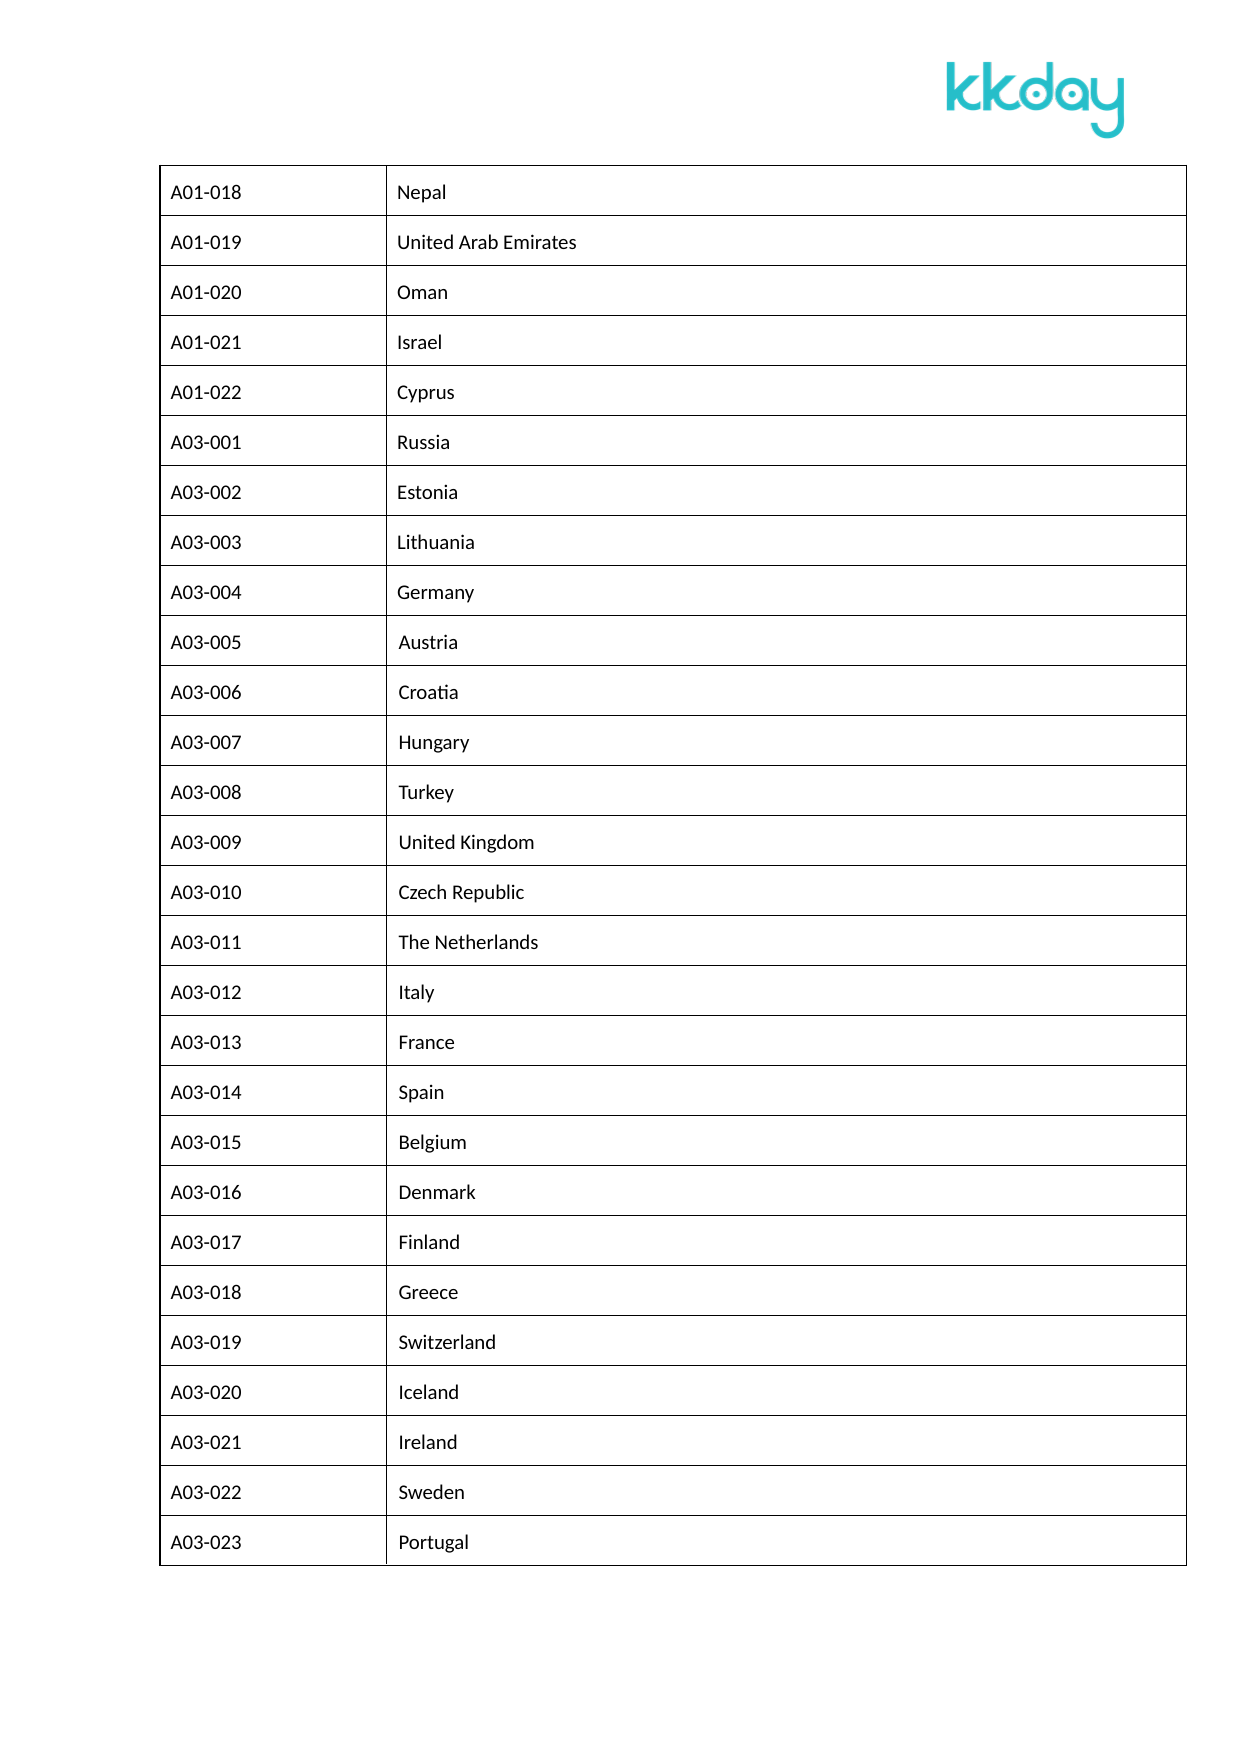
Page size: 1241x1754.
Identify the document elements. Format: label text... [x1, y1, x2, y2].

table_cell Ireland [387, 1416, 1186, 1464]
table_cell A03-001 [161, 416, 386, 464]
table_cell Israel [387, 316, 1186, 364]
table_cell A03-014 [161, 1066, 386, 1114]
table_cell A01-019 [161, 216, 386, 264]
table_cell A03-005 [161, 616, 386, 664]
picture [941, 56, 1128, 144]
table_cell A03-015 [161, 1116, 386, 1164]
table_cell Turkey [387, 766, 1186, 814]
table_cell Lithuania [387, 516, 1186, 564]
table_cell Denmark [387, 1166, 1186, 1214]
table_cell A03-013 [161, 1016, 386, 1064]
table_cell A03-007 [161, 716, 386, 764]
table_cell A03-018 [161, 1266, 386, 1314]
table_cell Germany [387, 566, 1186, 614]
table_cell Czech Republic [387, 866, 1186, 914]
table_cell Spain [387, 1066, 1186, 1114]
table_cell A03-021 [161, 1416, 386, 1464]
table_cell Portugal [387, 1516, 1186, 1564]
table_cell A03-022 [161, 1466, 386, 1514]
table_cell Austria [387, 616, 1186, 664]
table_cell A01-018 [161, 166, 386, 214]
table_cell Italy [387, 966, 1186, 1014]
table_cell Oman [387, 266, 1186, 314]
table_cell United Arab Emirates [387, 216, 1186, 264]
table_cell Greece [387, 1266, 1186, 1314]
table_cell A03-023 [161, 1516, 386, 1564]
table_cell A01-022 [161, 366, 386, 414]
table_cell A03-020 [161, 1366, 386, 1414]
table_cell A03-009 [161, 816, 386, 864]
table_cell A03-017 [161, 1216, 386, 1264]
table_cell Cyprus [387, 366, 1186, 414]
table_cell Finland [387, 1216, 1186, 1264]
table_cell Belgium [387, 1116, 1186, 1164]
table_cell France [387, 1016, 1186, 1064]
table_cell A03-010 [161, 866, 386, 914]
table_cell A03-002 [161, 466, 386, 514]
table_cell Estonia [387, 466, 1186, 514]
table_cell A03-016 [161, 1166, 386, 1214]
table_cell Croatia [387, 666, 1186, 714]
table_cell A03-004 [161, 566, 386, 614]
table_cell Switzerland [387, 1316, 1186, 1364]
table_cell A03-012 [161, 966, 386, 1014]
table_cell United Kingdom [387, 816, 1186, 864]
table_cell The Netherlands [387, 916, 1186, 964]
table_cell A03-008 [161, 766, 386, 814]
table_cell A01-020 [161, 266, 386, 314]
table_cell A01-021 [161, 316, 386, 364]
table_cell Iceland [387, 1366, 1186, 1414]
table_cell Sweden [387, 1466, 1186, 1514]
table_cell A03-003 [161, 516, 386, 564]
table_cell A03-011 [161, 916, 386, 964]
table_cell Russia [387, 416, 1186, 464]
table_cell A03-006 [161, 666, 386, 714]
table_cell Nepal [387, 166, 1186, 214]
table_cell A03-019 [161, 1316, 386, 1364]
table_cell Hungary [387, 716, 1186, 764]
